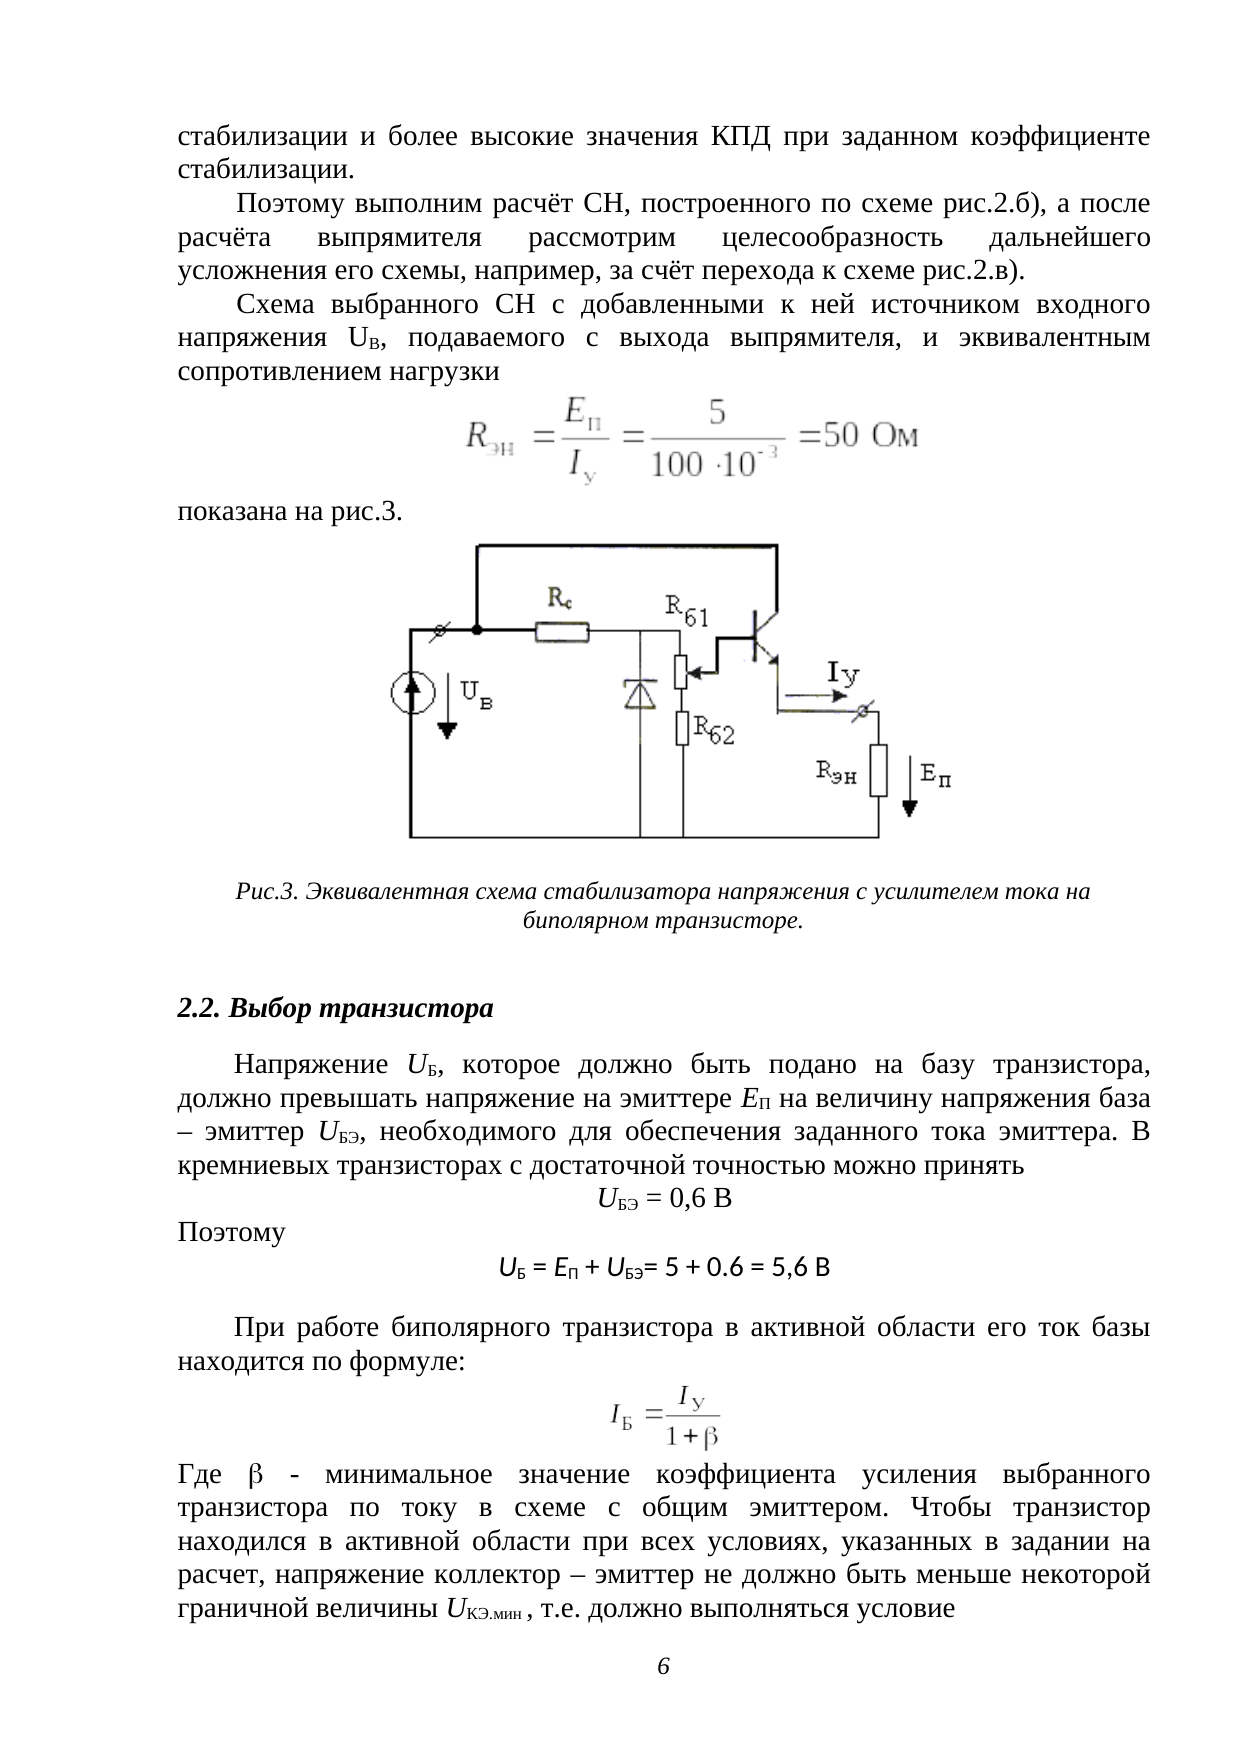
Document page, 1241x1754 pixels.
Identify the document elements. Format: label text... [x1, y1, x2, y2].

text Поэтому [177, 1214, 1152, 1248]
subtitle 2.2. Выбор транзистора [177, 990, 1152, 1023]
text Схема выбранного СН с добавленными к ней источником входного напряжения UB, подаваемого с выхода выпрямителя, и эквивалентным сопротивлением нагрузки [177, 286, 1152, 386]
text Поэтому выполним расчёт СН, построенного по схеме рис.2.б), а после расчёта выпрямителя рассмотрим целесообразность дальнейшего усложнения его схемы, например, за счёт перехода к схеме рис.2.в). [177, 185, 1152, 286]
text Напряжение UБ, которое должно быть подано на базу транзистора, должно превышать напряжение на эмиттере EП на величину напряжения база – эмиттер UБЭ, необходимого для обеспечения заданного тока эмиттера. В кремниевых транзисторах с достаточной точностью можно принять [177, 1046, 1152, 1181]
picture [373, 526, 955, 852]
text При работе биполярного транзистора в активной области его ток базы находится по формуле: [177, 1309, 1152, 1376]
text показана на рис.3. [177, 493, 1152, 526]
text Рис.3. Эквивалентная схема стабилизатора напряжения с усилителем тока на биполярном транзисторе. [177, 876, 1152, 934]
text Где - минимальное значение коэффициента усиления выбранного транзистора по току в схеме с общим эмиттером. Чтобы транзистор находился в активной области при всех условиях, указанных в задании на расчет, напряжение коллектор – эмиттер не должно быть меньше некоторой граничной величины UКЭ.мин , т.е. должно выполняться условие [177, 1456, 1152, 1623]
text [177, 118, 1152, 185]
text UБЭ = 0,6 В [177, 1181, 1152, 1214]
text UБ = EП + UБЭ= 5 + 0.6 = 5,6 В [177, 1248, 1152, 1283]
